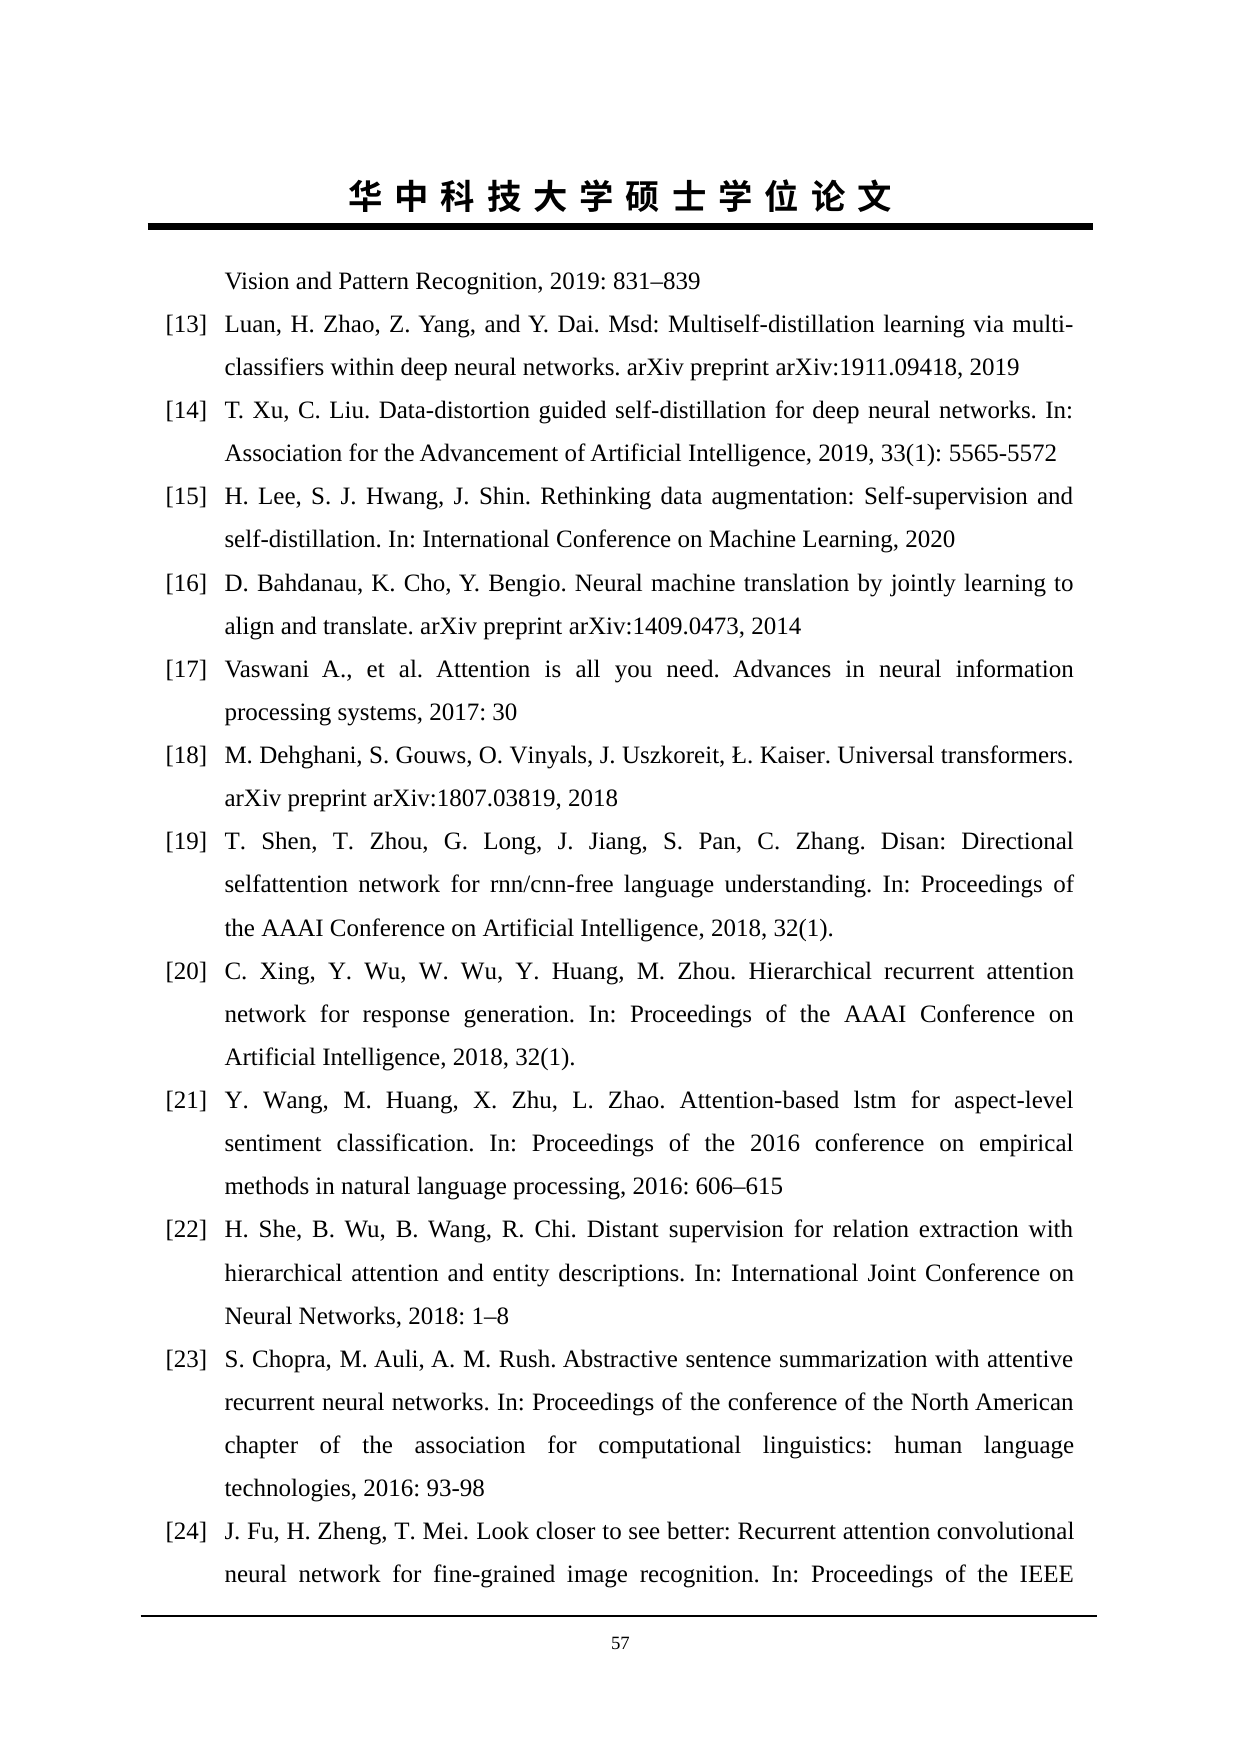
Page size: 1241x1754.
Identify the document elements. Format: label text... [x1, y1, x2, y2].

text [14] T. Xu, C. Liu. Data-distortion guided self-distillation for deep neural networks. In: Association for the Advancement of Artificial Intelligence, 2019, 33(1): 5565-5572 [165, 395, 1075, 467]
text [15] H. Lee, S. J. Hwang, J. Shin. Rethinking data augmentation: Self-supervision and self-distillation. In: International Conference on Machine Learning, 2020 [165, 481, 1075, 553]
text [18] M. Dehghani, S. Gouws, O. Vinyals, J. Uszkoreit, Ł. Kaiser. Universal transformers. arXiv preprint arXiv:1807.03819, 2018 [165, 740, 1075, 812]
text [21] Y. Wang, M. Huang, X. Zhu, L. Zhao. Attention-based lstm for aspect-level sentiment classification. In: Proceedings of the 2016 conference on empirical methods in natural language processing, 2016: 606–615 [165, 1085, 1075, 1200]
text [165, 266, 1075, 294]
text [20] C. Xing, Y. Wu, W. Wu, Y. Huang, M. Zhou. Hierarchical recurrent attention network for response generation. In: Proceedings of the AAAI Conference on Artificial Intelligence, 2018, 32(1). [165, 956, 1075, 1071]
text [17] Vaswani A., et al. Attention is all you need. Advances in neural information processing systems, 2017: 30 [165, 654, 1075, 726]
text [16] D. Bahdanau, K. Cho, Y. Bengio. Neural machine translation by jointly learning to align and translate. arXiv preprint arXiv:1409.0473, 2014 [165, 568, 1075, 639]
text [23] S. Chopra, M. Auli, A. M. Rush. Abstractive sentence summarization with attentive recurrent neural networks. In: Proceedings of the conference of the North American chapter of the association for computational linguistics: human language technologies, 2016: 93-98 [165, 1344, 1075, 1502]
text [13] Luan, H. Zhao, Z. Yang, and Y. Dai. Msd: Multiself-distillation learning via multi-classifiers within deep neural networks. arXiv preprint arXiv:1911.09418, 2019 [165, 309, 1075, 381]
text [22] H. She, B. Wu, B. Wang, R. Chi. Distant supervision for relation extraction with hierarchical attention and entity descriptions. In: International Joint Conference on Neural Networks, 2018: 1–8 [165, 1214, 1075, 1329]
text [19] T. Shen, T. Zhou, G. Long, J. Jiang, S. Pan, C. Zhang. Disan: Directional selfattention network for rnn/cnn-free language understanding. In: Proceedings of the AAAI Conference on Artificial Intelligence, 2018, 32(1). [165, 826, 1075, 941]
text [165, 1516, 1075, 1588]
